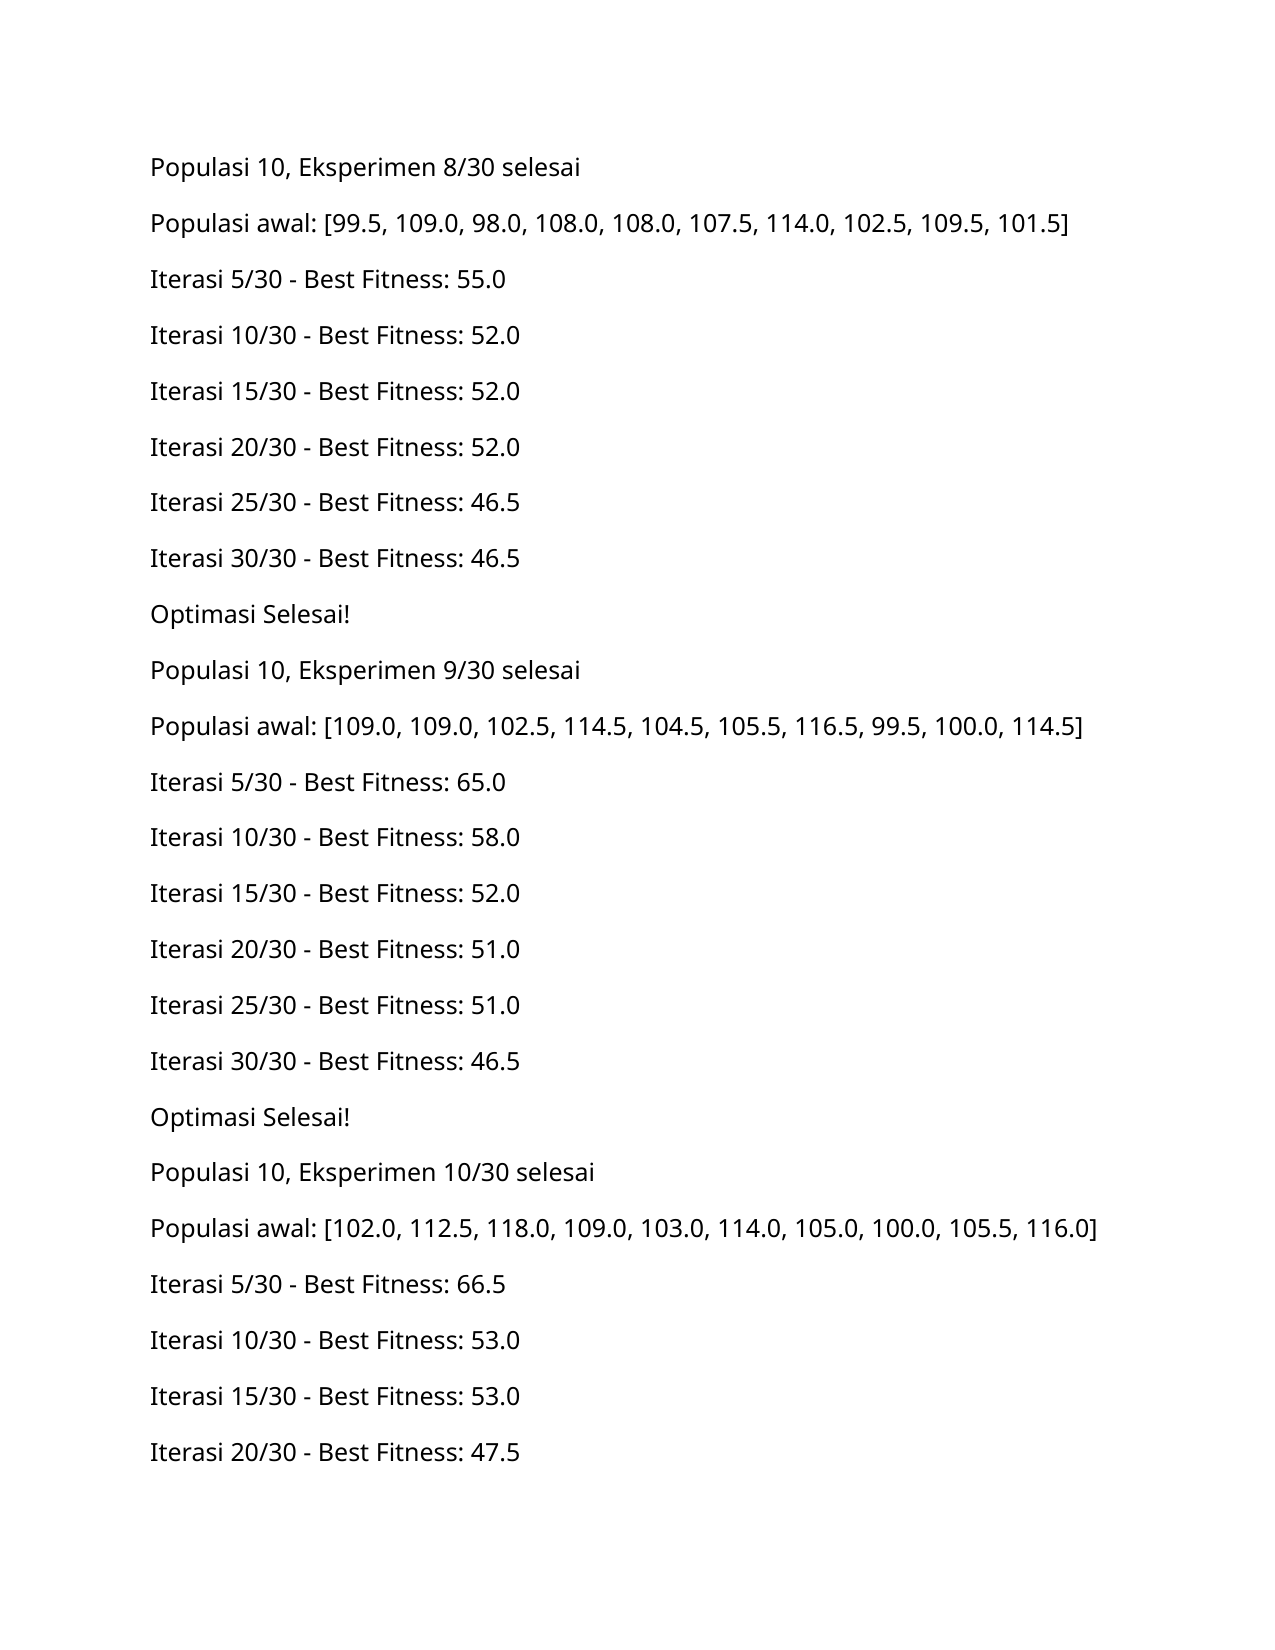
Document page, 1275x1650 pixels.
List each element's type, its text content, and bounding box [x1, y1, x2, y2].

text Iterasi 15/30 - Best Fitness: 52.0 [150, 373, 1125, 407]
text Iterasi 5/30 - Best Fitness: 66.5 [150, 1267, 1125, 1301]
text Iterasi 25/30 - Best Fitness: 46.5 [150, 485, 1125, 519]
text Iterasi 15/30 - Best Fitness: 53.0 [150, 1378, 1125, 1412]
text Populasi 10, Eksperimen 9/30 selesai [150, 652, 1125, 687]
text Iterasi 5/30 - Best Fitness: 65.0 [150, 764, 1125, 798]
text Optimasi Selesai! [150, 597, 1125, 631]
text Iterasi 30/30 - Best Fitness: 46.5 [150, 541, 1125, 575]
text Populasi 10, Eksperimen 10/30 selesai [150, 1155, 1125, 1189]
text Iterasi 25/30 - Best Fitness: 51.0 [150, 987, 1125, 1022]
text Iterasi 5/30 - Best Fitness: 55.0 [150, 262, 1125, 296]
text Iterasi 10/30 - Best Fitness: 53.0 [150, 1322, 1125, 1357]
text Iterasi 30/30 - Best Fitness: 46.5 [150, 1043, 1125, 1077]
text Populasi 10, Eksperimen 8/30 selesai [150, 150, 1125, 184]
text Iterasi 10/30 - Best Fitness: 52.0 [150, 317, 1125, 352]
text Populasi awal: [109.0, 109.0, 102.5, 114.5, 104.5, 105.5, 116.5, 99.5, 100.0, 114.5] [150, 708, 1125, 742]
text Iterasi 20/30 - Best Fitness: 51.0 [150, 932, 1125, 966]
text Iterasi 20/30 - Best Fitness: 52.0 [150, 429, 1125, 463]
text Iterasi 10/30 - Best Fitness: 58.0 [150, 820, 1125, 854]
text Iterasi 15/30 - Best Fitness: 52.0 [150, 876, 1125, 910]
text Iterasi 20/30 - Best Fitness: 47.5 [150, 1434, 1125, 1468]
text Optimasi Selesai! [150, 1099, 1125, 1133]
text Populasi awal: [99.5, 109.0, 98.0, 108.0, 108.0, 107.5, 114.0, 102.5, 109.5, 101.5] [150, 206, 1125, 240]
text Populasi awal: [102.0, 112.5, 118.0, 109.0, 103.0, 114.0, 105.0, 100.0, 105.5, 116.0] [150, 1211, 1125, 1245]
